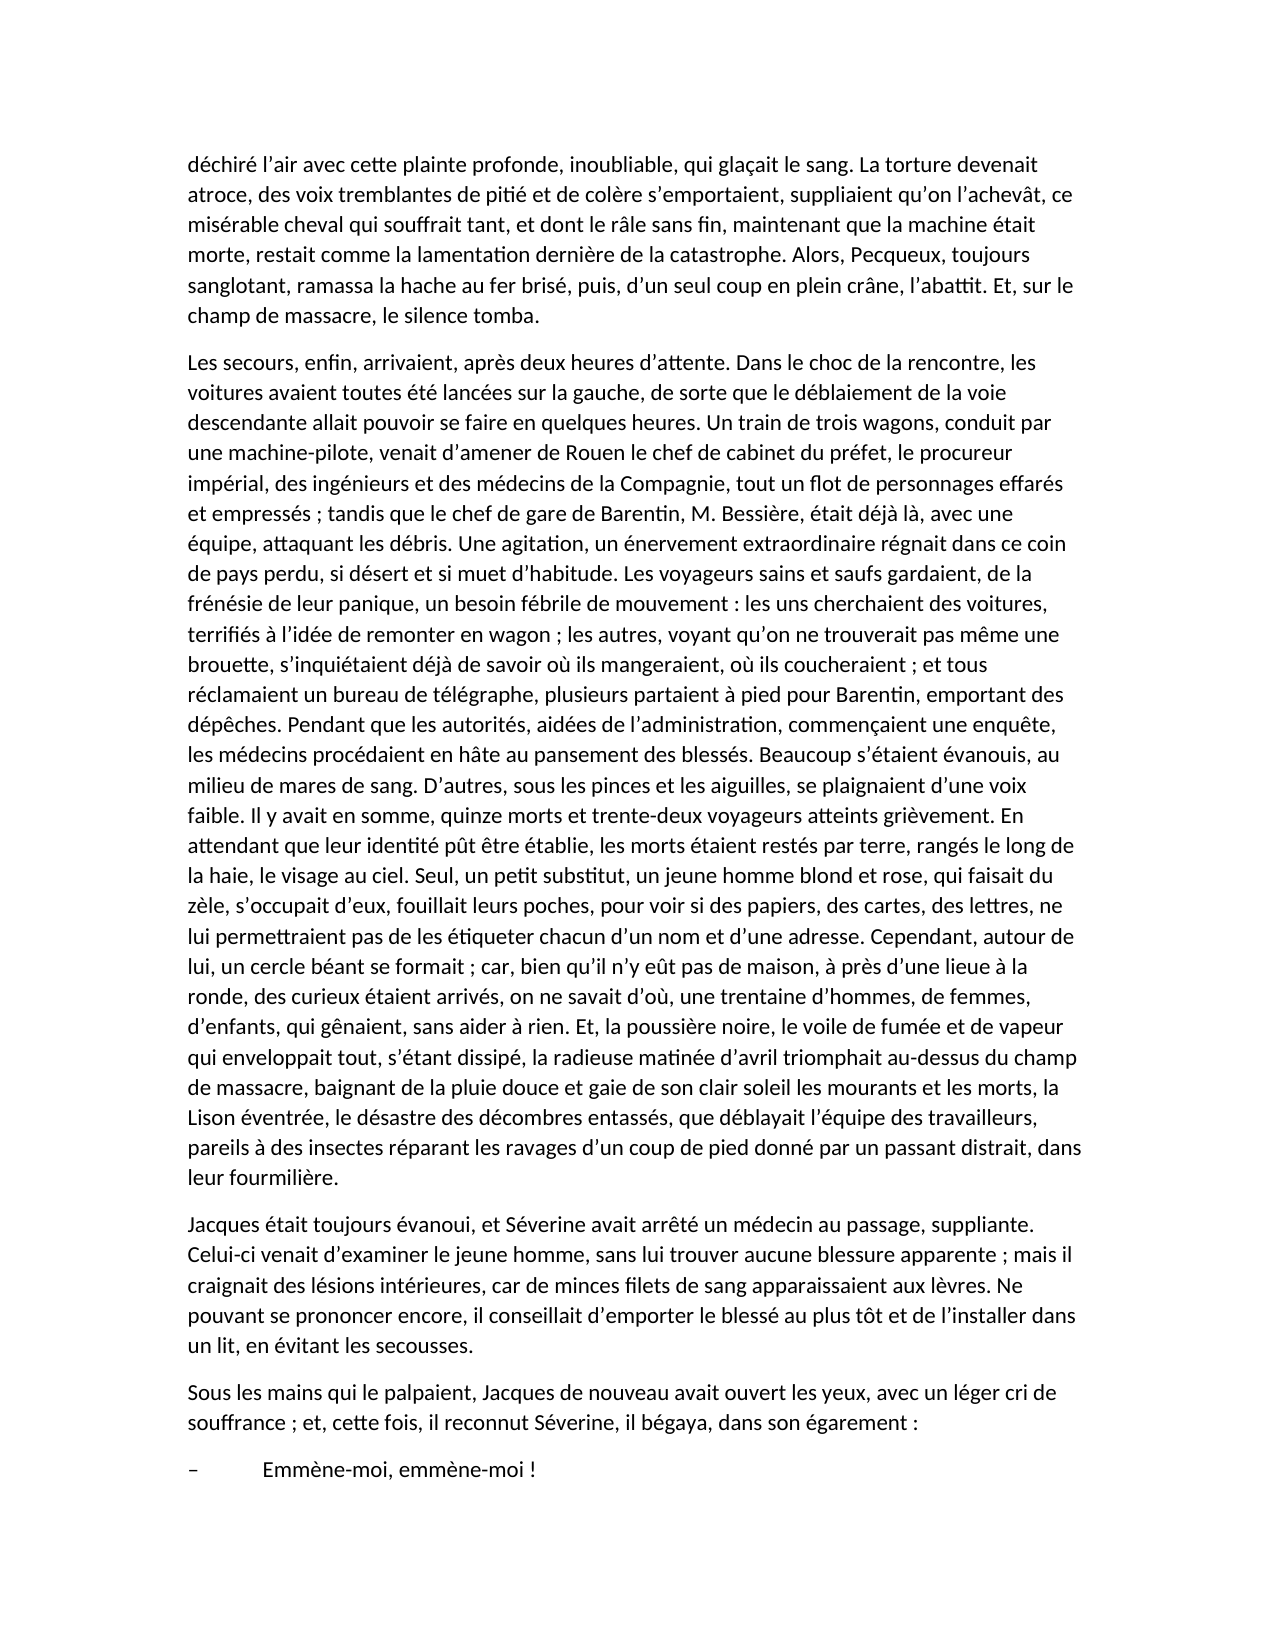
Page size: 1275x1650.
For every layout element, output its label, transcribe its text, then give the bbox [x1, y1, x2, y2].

text Sous les mains qui le palpaient, Jacques de nouveau avait ouvert les yeux, avec un léger cri de souffrance ; et, cette fois, il reconnut Séverine, il bégaya, dans son égarement : [187, 1378, 1087, 1436]
text – Emmène-moi, emmène-moi ! [187, 1455, 1087, 1483]
text Jacques était toujours évanoui, et Séverine avait arrêté un médecin au passage, suppliante. Celui-ci venait d’examiner le jeune homme, sans lui trouver aucune blessure apparente ; mais il craignait des lésions intérieures, car de minces filets de sang apparaissaient aux lèvres. Ne pouvant se prononcer encore, il conseillait d’emporter le blessé au plus tôt et de l’installer dans un lit, en évitant les secousses. [187, 1210, 1087, 1359]
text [187, 150, 1087, 329]
text Les secours, enfin, arrivaient, après deux heures d’attente. Dans le choc de la rencontre, les voitures avaient toutes été lancées sur la gauche, de sorte que le déblaiement de la voie descendante allait pouvoir se faire en quelques heures. Un train de trois wagons, conduit par une machine-pilote, venait d’amener de Rouen le chef de cabinet du préfet, le procureur impérial, des ingénieurs et des médecins de la Compagnie, tout un flot de personnages effarés et empressés ; tandis que le chef de gare de Barentin, M. Bessière, était déjà là, avec une équipe, attaquant les débris. Une agitation, un énervement extraordinaire régnait dans ce coin de pays perdu, si désert et si muet d’habitude. Les voyageurs sains et saufs gardaient, de la frénésie de leur panique, un besoin fébrile de mouvement : les uns cherchaient des voitures, terrifiés à l’idée de remonter en wagon ; les autres, voyant qu’on ne trouverait pas même une brouette, s’inquiétaient déjà de savoir où ils mangeraient, où ils coucheraient ; et tous réclamaient un bureau de télégraphe, plusieurs partaient à pied pour Barentin, emportant des dépêches. Pendant que les autorités, aidées de l’administration, commençaient une enquête, les médecins procédaient en hâte au pansement des blessés. Beaucoup s’étaient évanouis, au milieu de mares de sang. D’autres, sous les pinces et les aiguilles, se plaignaient d’une voix faible. Il y avait en somme, quinze morts et trente-deux voyageurs atteints grièvement. En attendant que leur identité pût être établie, les morts étaient restés par terre, rangés le long de la haie, le visage au ciel. Seul, un petit substitut, un jeune homme blond et rose, qui faisait du zèle, s’occupait d’eux, fouillait leurs poches, pour voir si des papiers, des cartes, des lettres, ne lui permettraient pas de les étiqueter chacun d’un nom et d’une adresse. Cependant, autour de lui, un cercle béant se formait ; car, bien qu’il n’y eût pas de maison, à près d’une lieue à la ronde, des curieux étaient arrivés, on ne savait d’où, une trentaine d’hommes, de femmes, d’enfants, qui gênaient, sans aider à rien. Et, la poussière noire, le voile de fumée et de vapeur qui enveloppait tout, s’étant dissipé, la radieuse matinée d’avril triomphait au-dessus du champ de massacre, baignant de la pluie douce et gaie de son clair soleil les mourants et les morts, la Lison éventrée, le désastre des décombres entassés, que déblayait l’équipe des travailleurs, pareils à des insectes réparant les ravages d’un coup de pied donné par un passant distrait, dans leur fourmilière. [187, 348, 1087, 1192]
